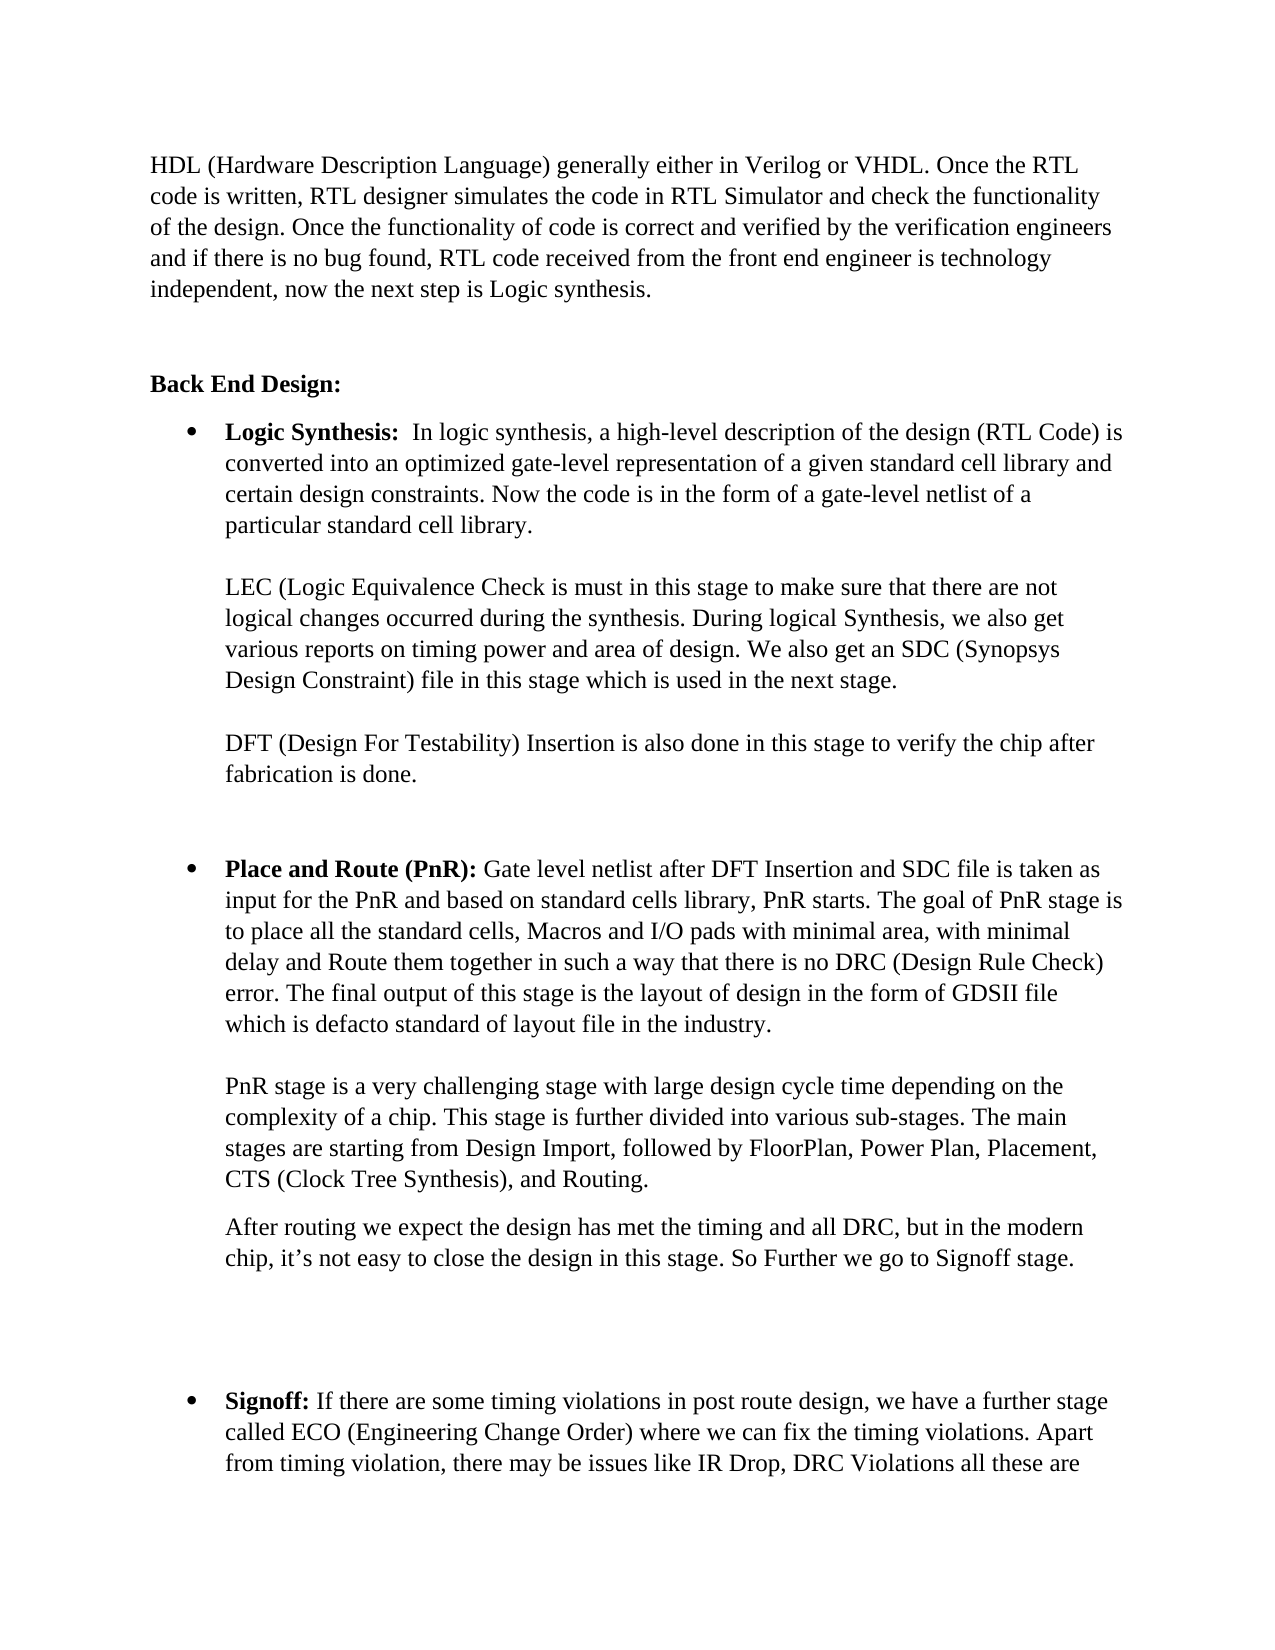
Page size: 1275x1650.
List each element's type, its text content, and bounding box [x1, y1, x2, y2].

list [187, 1386, 1125, 1477]
list PnR stage is a very challenging stage with large design cycle time depending on the complexity of a chip. This stage is further divided into various sub-stages. The main stages are starting from Design Import, followed by FloorPlan, Power Plan, Placement, CTS (Clock Tree Synthesis), and Routing. [225, 1071, 1125, 1193]
list LEC (Logic Equivalence Check is must in this stage to make sure that there are not logical changes occurred during the synthesis. During logical Synthesis, we also get various reports on timing power and area of design. We also get an SDC (Synopsys Design Constraint) file in this stage which is used in the next stage. [225, 572, 1125, 694]
list Place and Route (PnR): Gate level netlist after DFT Insertion and SDC file is taken as input for the PnR and based on standard cells library, PnR starts. The goal of PnR stage is to place all the standard cells, Macros and I/O pads with minimal area, with minimal delay and Route them together in such a way that there is no DRC (Design Rule Check) error. The final output of this stage is the layout of design in the form of GDSII file which is defacto standard of layout file in the industry. [187, 854, 1125, 1038]
text After routing we expect the design has met the timing and all DRC, but in the modern chip, it’s not easy to close the design in this stage. So Further we go to Signoff stage. [225, 1212, 1125, 1272]
list Logic Synthesis: In logic synthesis, a high-level description of the design (RTL Code) is converted into an optimized gate-level representation of a given standard cell library and certain design constraints. Now the code is in the form of a gate-level netlist of a particular standard cell library. [187, 417, 1125, 539]
list DFT (Design For Testability) Insertion is also done in this stage to verify the chip after fabrication is done. [225, 728, 1125, 787]
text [150, 150, 1125, 303]
text Back End Design: [150, 369, 1125, 398]
